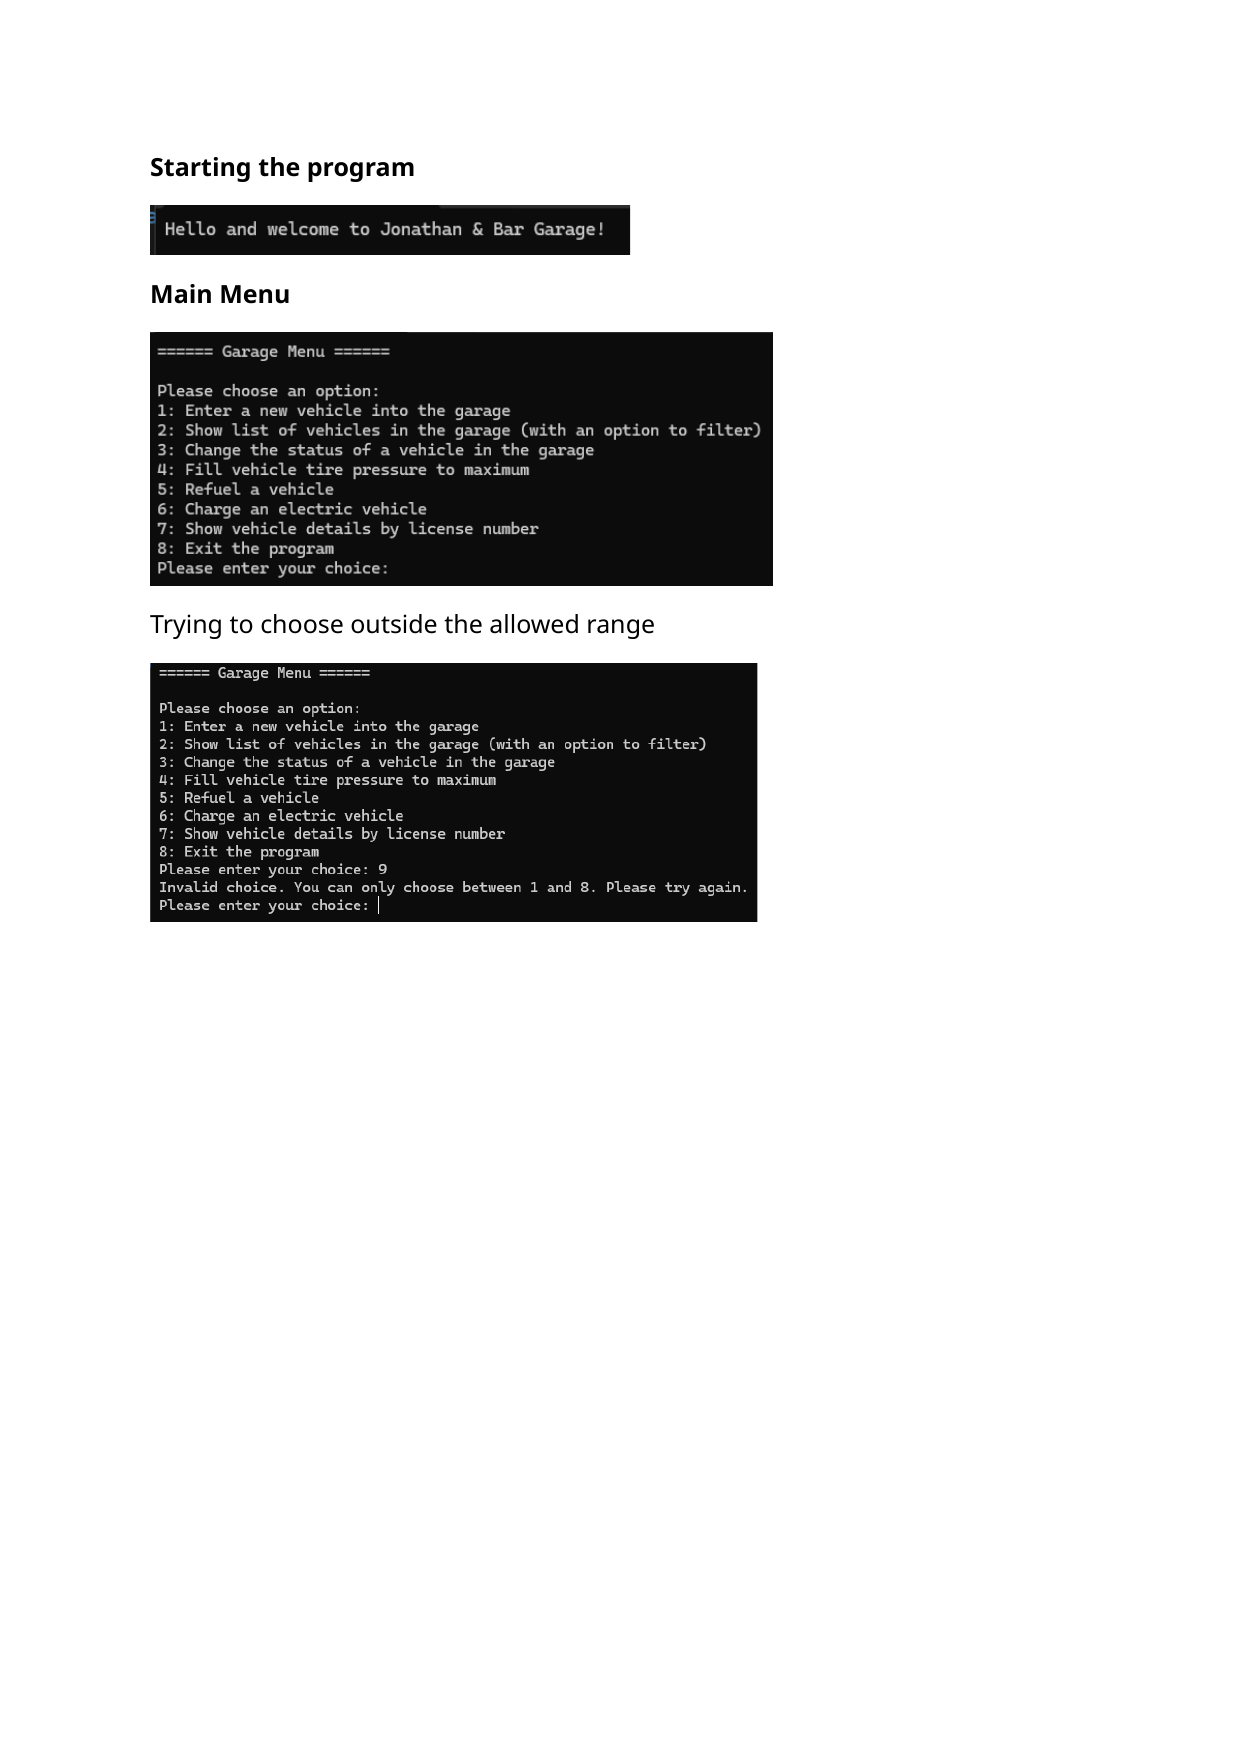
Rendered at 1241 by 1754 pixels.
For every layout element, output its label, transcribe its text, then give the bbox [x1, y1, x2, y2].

picture [150, 205, 631, 255]
picture [150, 663, 758, 922]
text Trying to choose outside the allowed range [150, 607, 1090, 641]
picture [150, 332, 773, 586]
text Starting the program [150, 150, 1090, 184]
text Main Menu [150, 277, 1090, 311]
